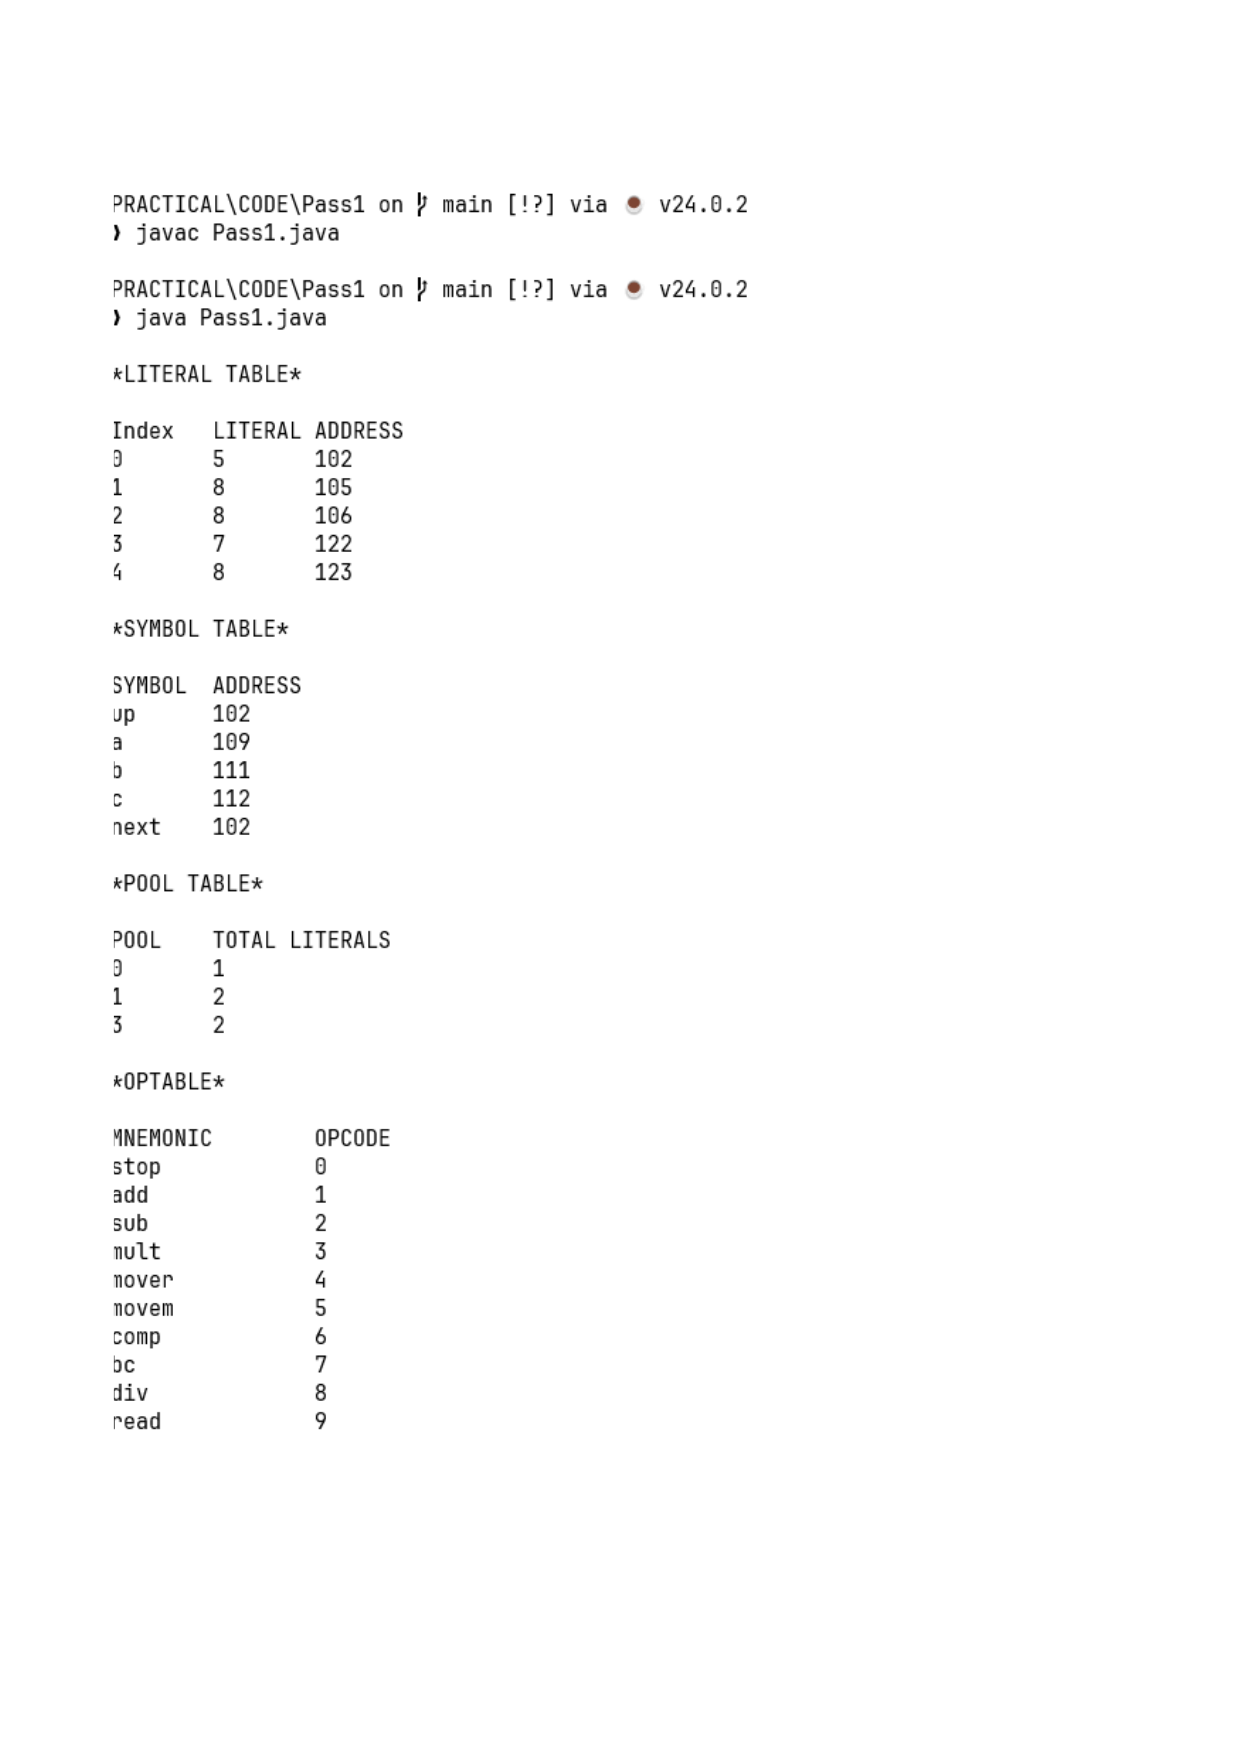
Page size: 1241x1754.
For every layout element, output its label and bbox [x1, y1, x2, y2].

picture [112, 177, 863, 1440]
